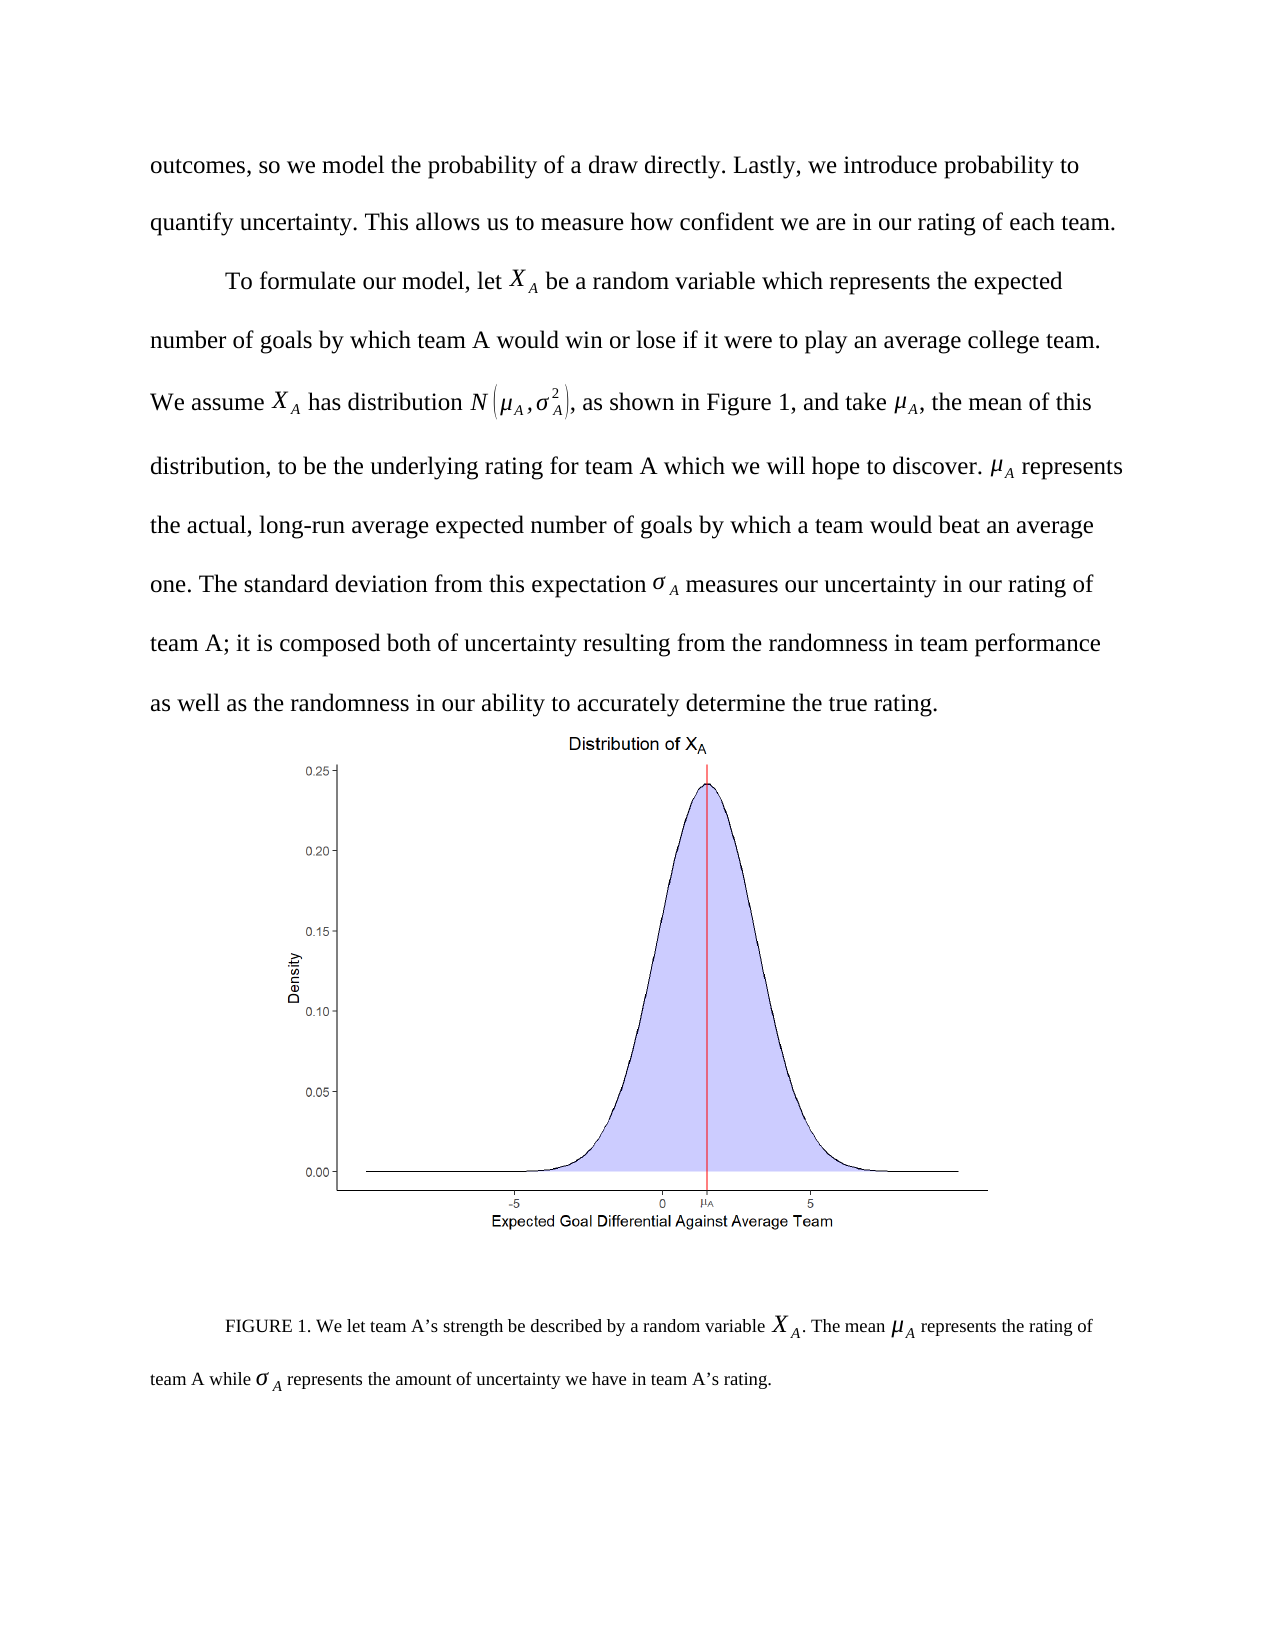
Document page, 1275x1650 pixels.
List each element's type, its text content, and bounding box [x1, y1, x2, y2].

text We assume has distribution , as shown in Figure 1, and take , the mean of this distribution, to be the underlying rating for team A which we will hope to discover. represents the actual, long-run average expected number of goals by which a team would beat an average one. The standard deviation from this expectation measures our uncertainty in our rating of team A; it is composed both of uncertainty resulting from the randomness in team performance as well as the randomness in our ability to accurately determine the true rating. [150, 383, 1125, 717]
text To formulate our model, let be a random variable which represents the expected number of goals by which team A would win or lose if it were to play an average college team. [150, 265, 1125, 354]
picture [279, 728, 996, 1240]
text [150, 150, 1125, 236]
